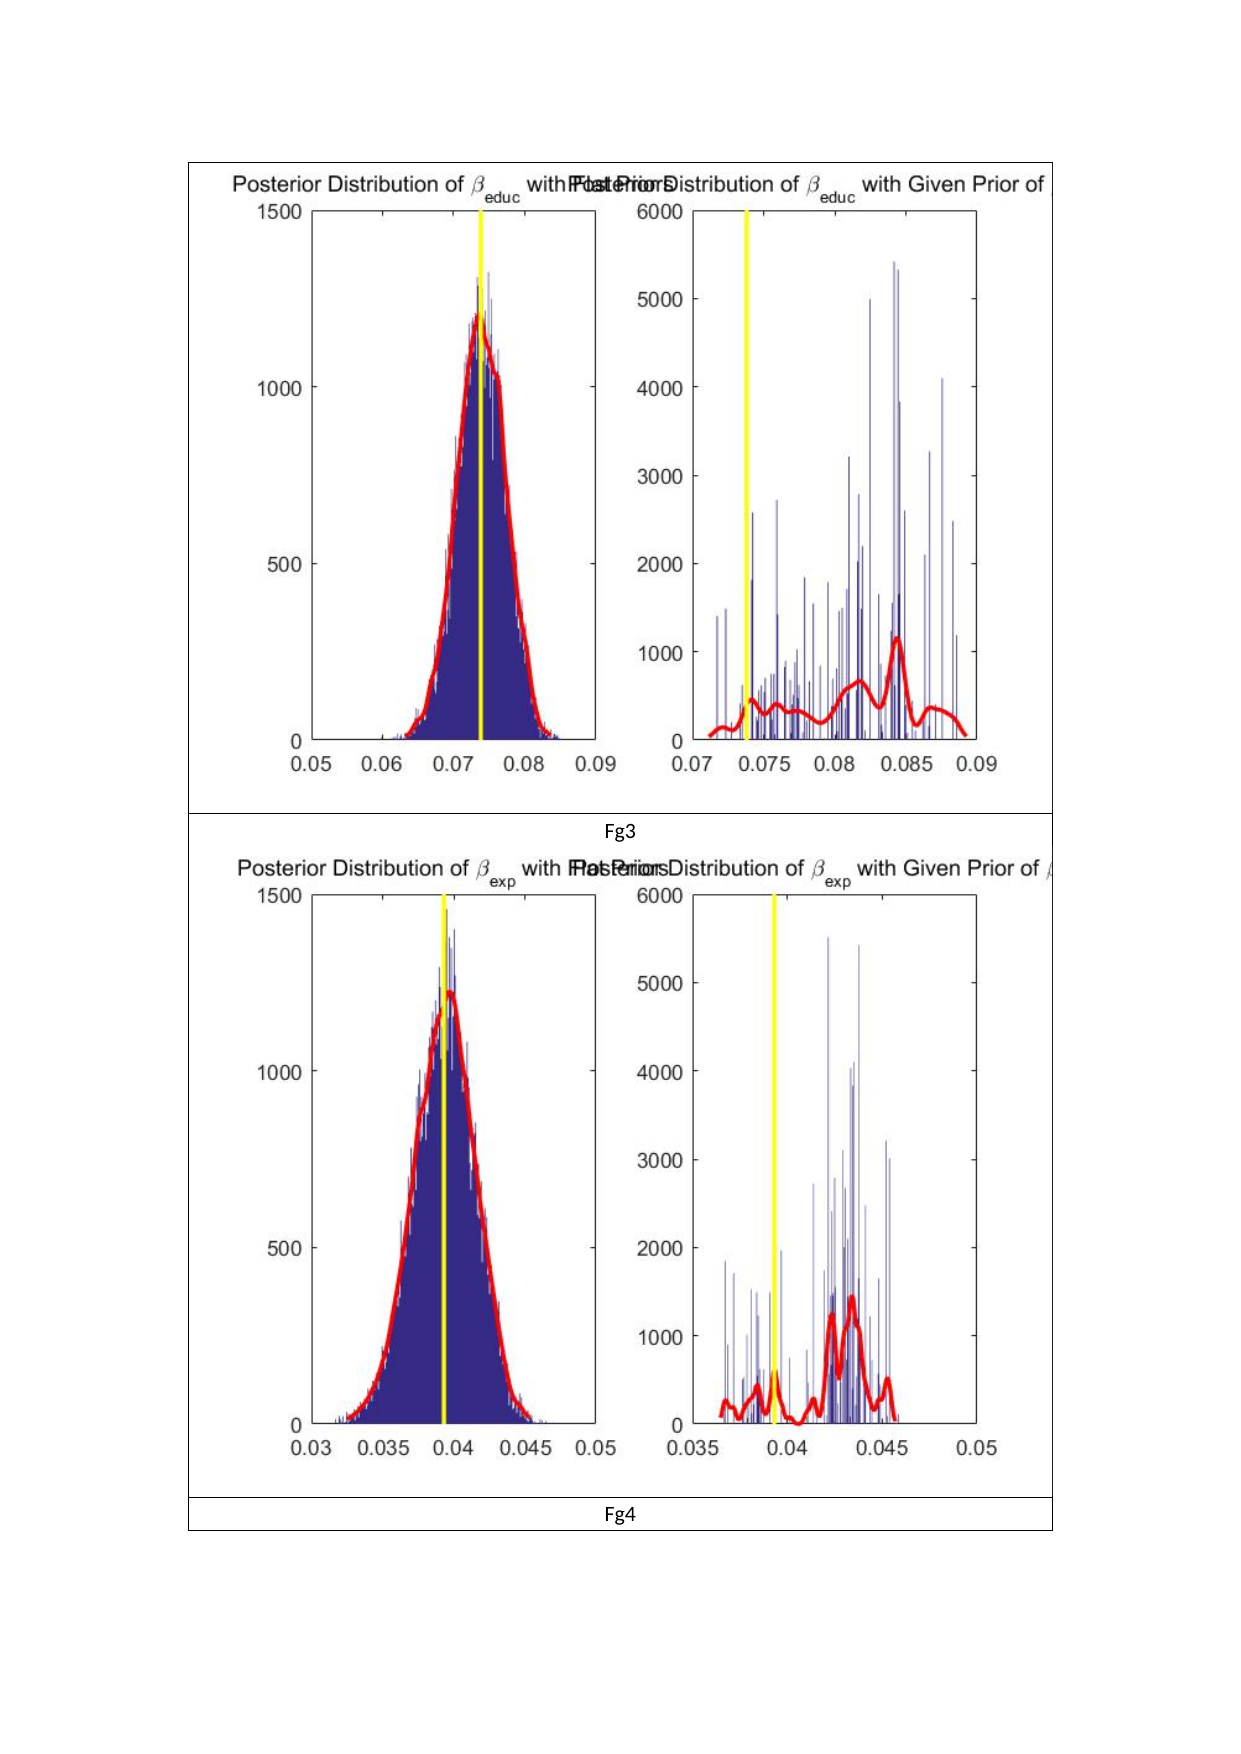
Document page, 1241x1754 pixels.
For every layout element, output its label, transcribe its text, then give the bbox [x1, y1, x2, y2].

picture [199, 163, 1053, 812]
picture [199, 846, 1053, 1496]
table_cell Fg3 [189, 814, 1052, 1497]
table_cell Fg4 [189, 1498, 1052, 1530]
table_cell Fg2 [189, 163, 1052, 813]
